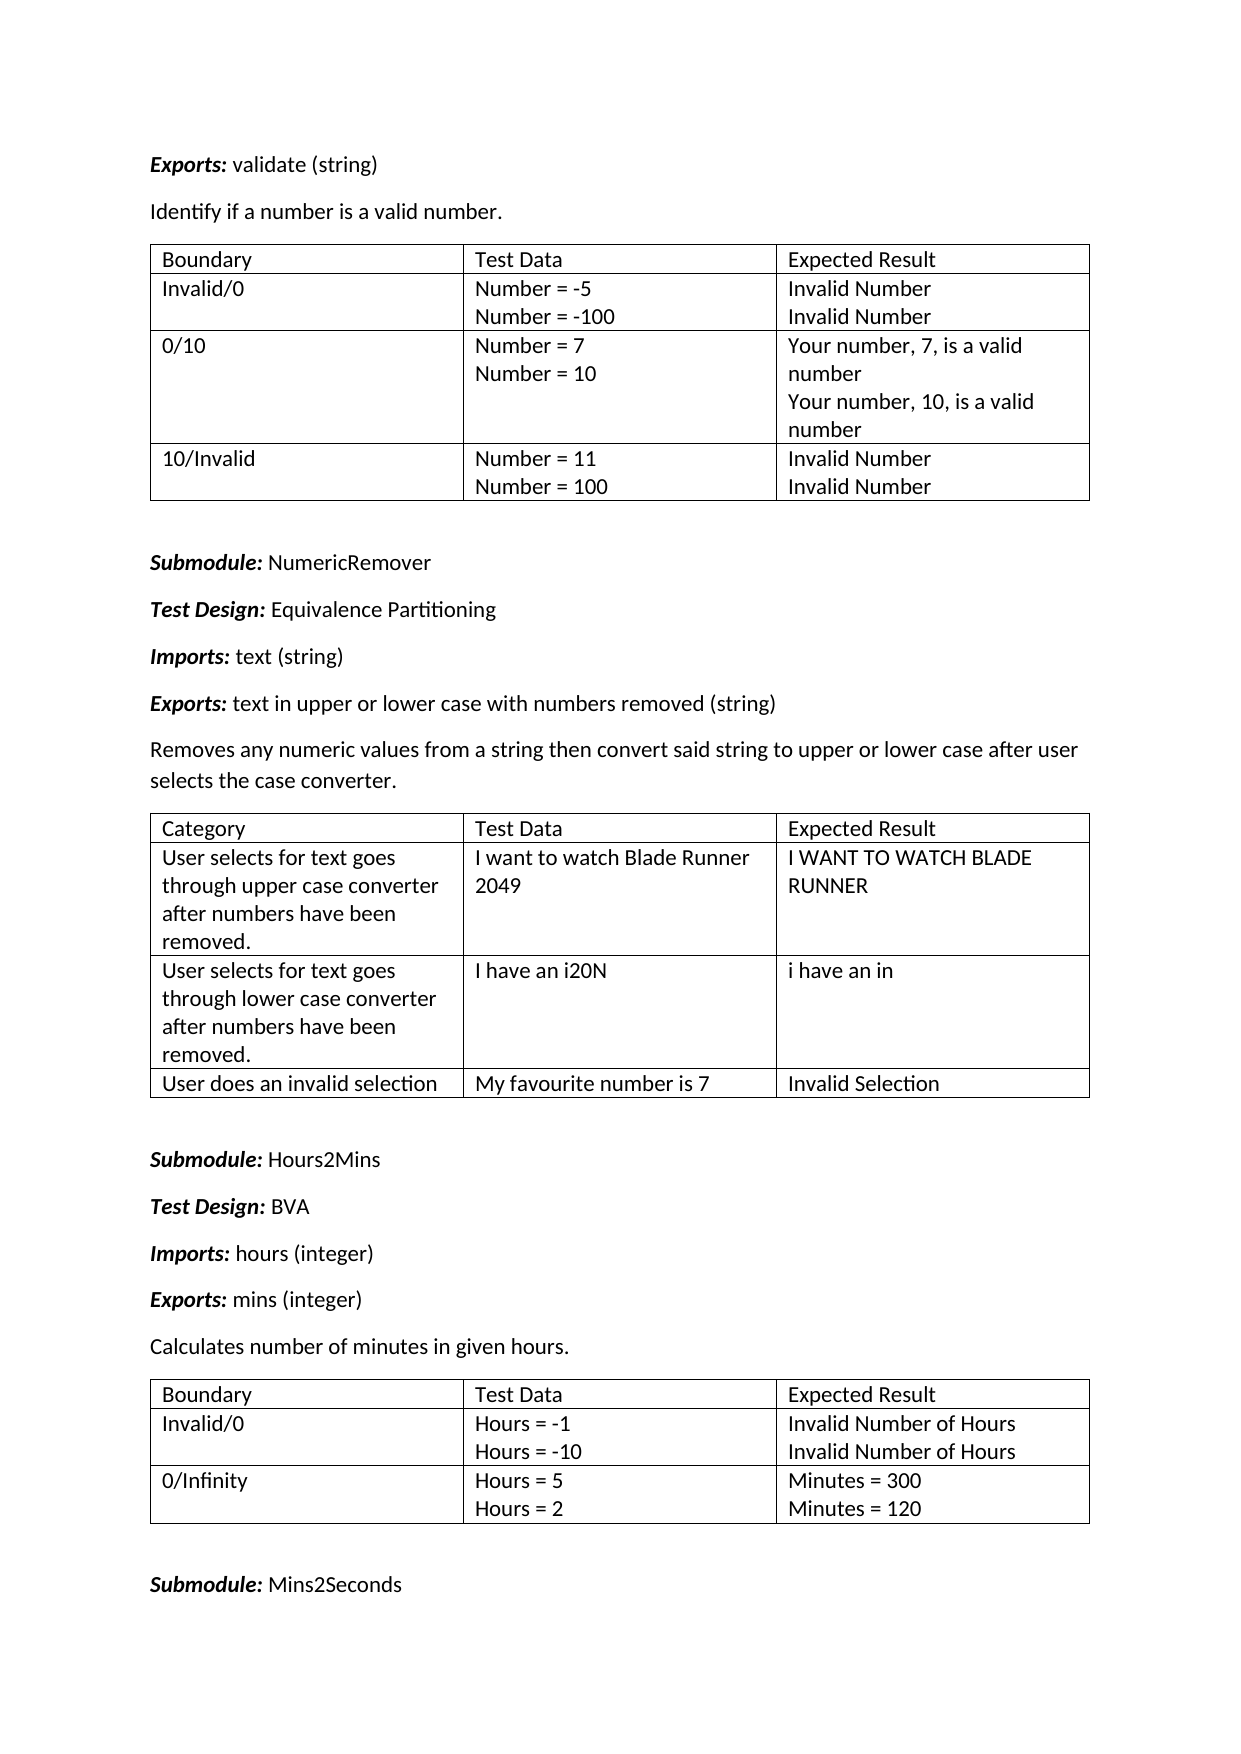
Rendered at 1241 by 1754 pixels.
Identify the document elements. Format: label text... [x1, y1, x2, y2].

text Removes any numeric values from a string then convert said string to upper or lower case after user selects the case converter. [150, 736, 1090, 794]
table_cell 0/10 [151, 331, 463, 443]
table_header Test Data [464, 245, 776, 273]
text Calculates number of minutes in given hours. [150, 1332, 1090, 1360]
table_cell Your number, 7, is a valid number Your number, 10, is a valid number [777, 331, 1089, 443]
table_cell I have an i20N [464, 956, 776, 1068]
table_cell Invalid Selection [777, 1069, 1089, 1097]
table_cell Number = 11 Number = 100 [464, 444, 776, 500]
table_cell Number = -5 Number = -100 [464, 274, 776, 330]
table_cell Invalid Number of Hours Invalid Number of Hours [777, 1409, 1089, 1465]
table_cell I want to watch Blade Runner 2049 [464, 843, 776, 955]
table_header Expected Result [777, 1380, 1089, 1408]
table_cell 10/Invalid [151, 444, 463, 500]
table_cell I WANT TO WATCH BLADE RUNNER [777, 843, 1089, 955]
table_cell 0/Infinity [151, 1466, 463, 1522]
text Identify if a number is a valid number. [150, 197, 1090, 225]
table_cell User selects for text goes through upper case converter after numbers have been removed. [151, 843, 463, 955]
table_header Boundary [151, 245, 463, 273]
table_header Expected Result [777, 814, 1089, 842]
table_cell Number = 7 Number = 10 [464, 331, 776, 443]
text Exports: text in upper or lower case with numbers removed (string) [150, 689, 1090, 717]
table_cell Invalid/0 [151, 1409, 463, 1465]
text Submodule: NumericRemover [150, 548, 1090, 576]
table_cell Minutes = 300 Minutes = 120 [777, 1466, 1089, 1522]
table_cell User selects for text goes through lower case converter after numbers have been removed. [151, 956, 463, 1068]
table_header Category [151, 814, 463, 842]
table_cell Hours = -1 Hours = -10 [464, 1409, 776, 1465]
text Submodule: Hours2Mins [150, 1145, 1090, 1173]
text Imports: text (string) [150, 642, 1090, 670]
table_cell i have an in [777, 956, 1089, 1068]
table_cell My favourite number is 7 [464, 1069, 776, 1097]
text Submodule: Mins2Seconds [150, 1570, 1090, 1598]
table_cell Hours = 5 Hours = 2 [464, 1466, 776, 1522]
table_cell Invalid Number Invalid Number [777, 274, 1089, 330]
table_cell Invalid Number Invalid Number [777, 444, 1089, 500]
text Exports: mins (integer) [150, 1286, 1090, 1313]
table_cell User does an invalid selection [151, 1069, 463, 1097]
table_header Test Data [464, 814, 776, 842]
text Imports: hours (integer) [150, 1239, 1090, 1267]
text Exports: validate (string) [150, 150, 1090, 178]
text Test Design: Equivalence Partitioning [150, 595, 1090, 623]
table_header Boundary [151, 1380, 463, 1408]
text Test Design: BVA [150, 1192, 1090, 1220]
table_cell Invalid/0 [151, 274, 463, 330]
table_header Test Data [464, 1380, 776, 1408]
table_header Expected Result [777, 245, 1089, 273]
